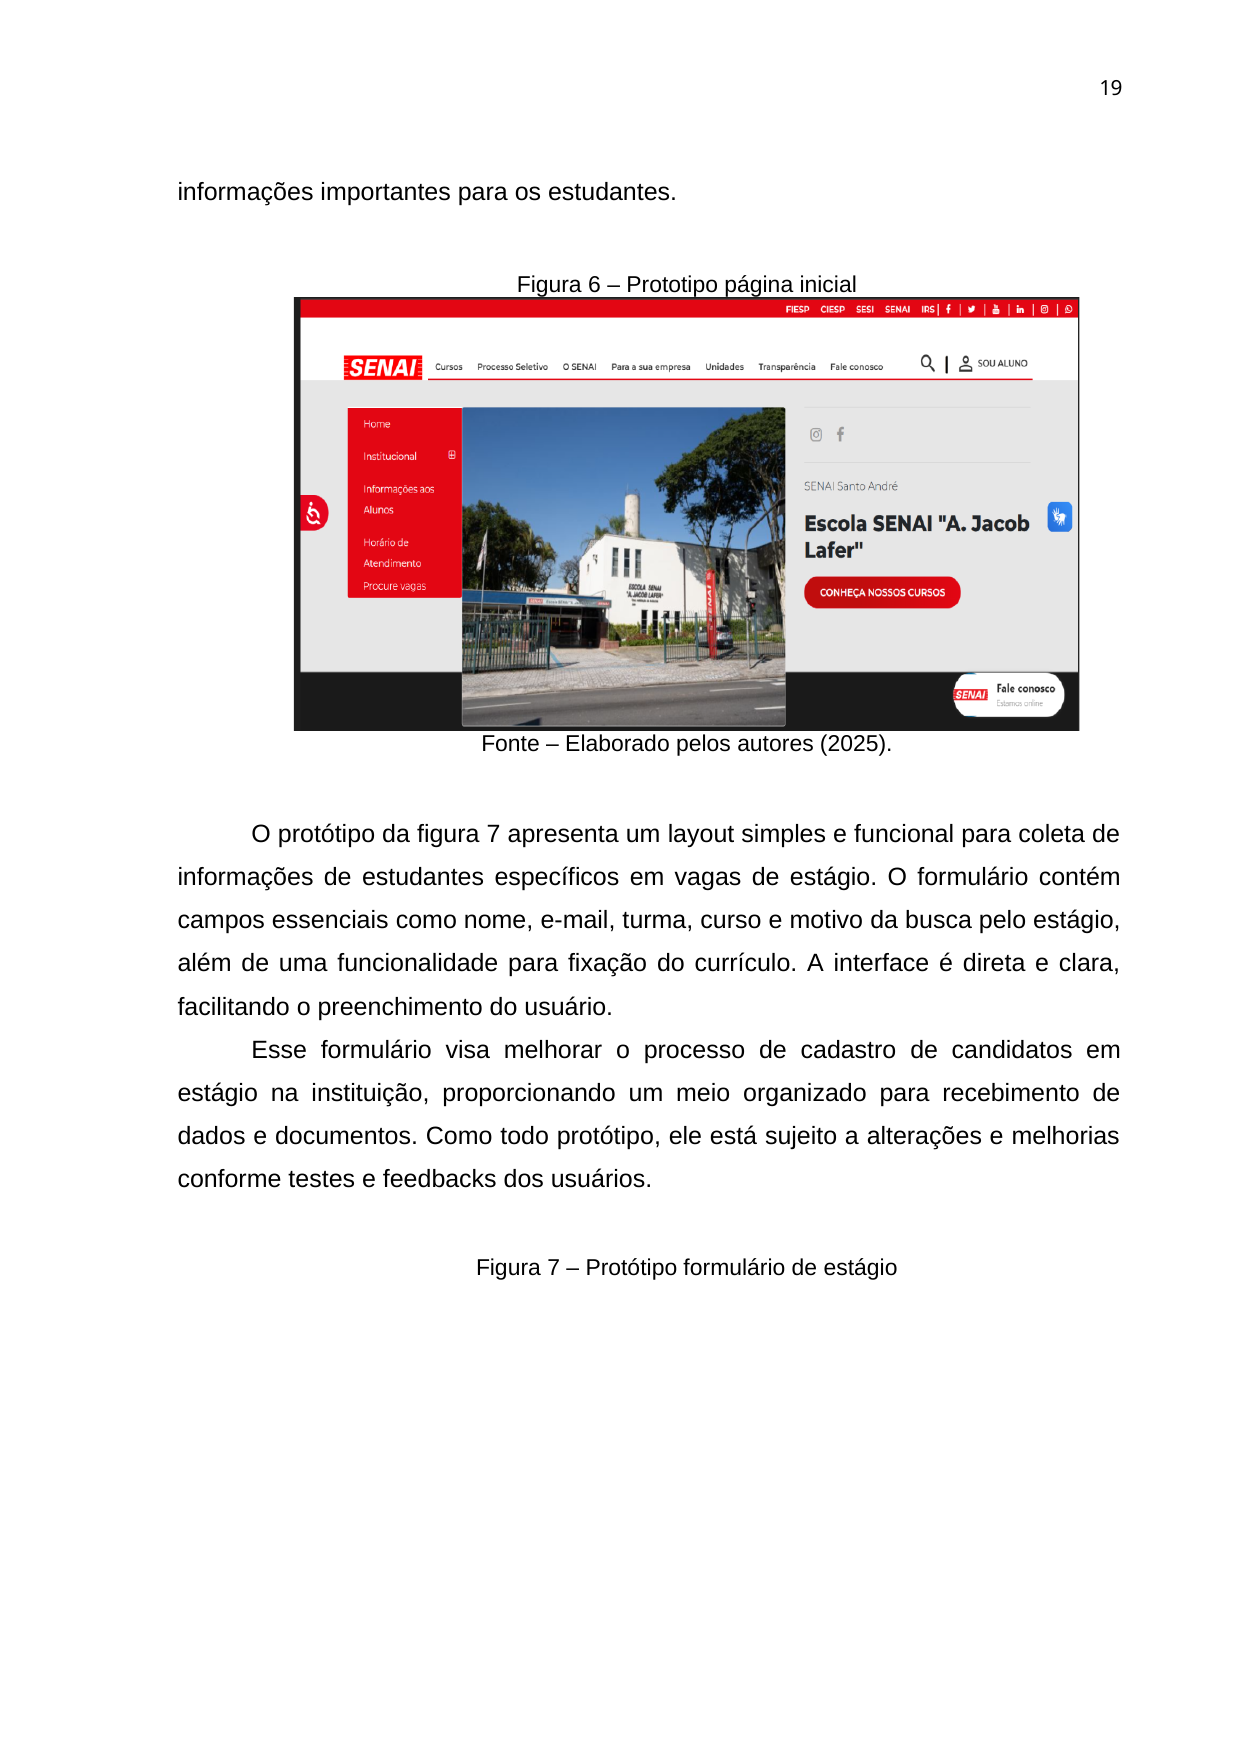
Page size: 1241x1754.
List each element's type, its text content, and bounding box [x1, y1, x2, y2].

text Figura 6 – Prototipo página inicial [177, 271, 1122, 298]
picture [293, 297, 1080, 731]
text Fonte – Elaborado pelos autores (2025). [177, 730, 1122, 757]
text Figura 7 – Protótipo formulário de estágio [177, 1254, 1122, 1280]
text Esse formulário visa melhorar o processo de cadastro de candidatos em estágio na instituição, proporcionando um meio organizado para recebimento de dados e documentos. Como todo protótipo, ele está sujeito a alterações e melhorias conforme testes e feedbacks dos usuários. [177, 1035, 1122, 1193]
text O protótipo da figura 7 apresenta um layout simples e funcional para coleta de informações de estudantes específicos em vagas de estágio. O formulário contém campos essenciais como nome, e-mail, turma, curso e motivo da busca pelo estágio, além de uma funcionalidade para fixação do currículo. A interface é direta e clara, facilitando o preenchimento do usuário. [177, 819, 1122, 1020]
